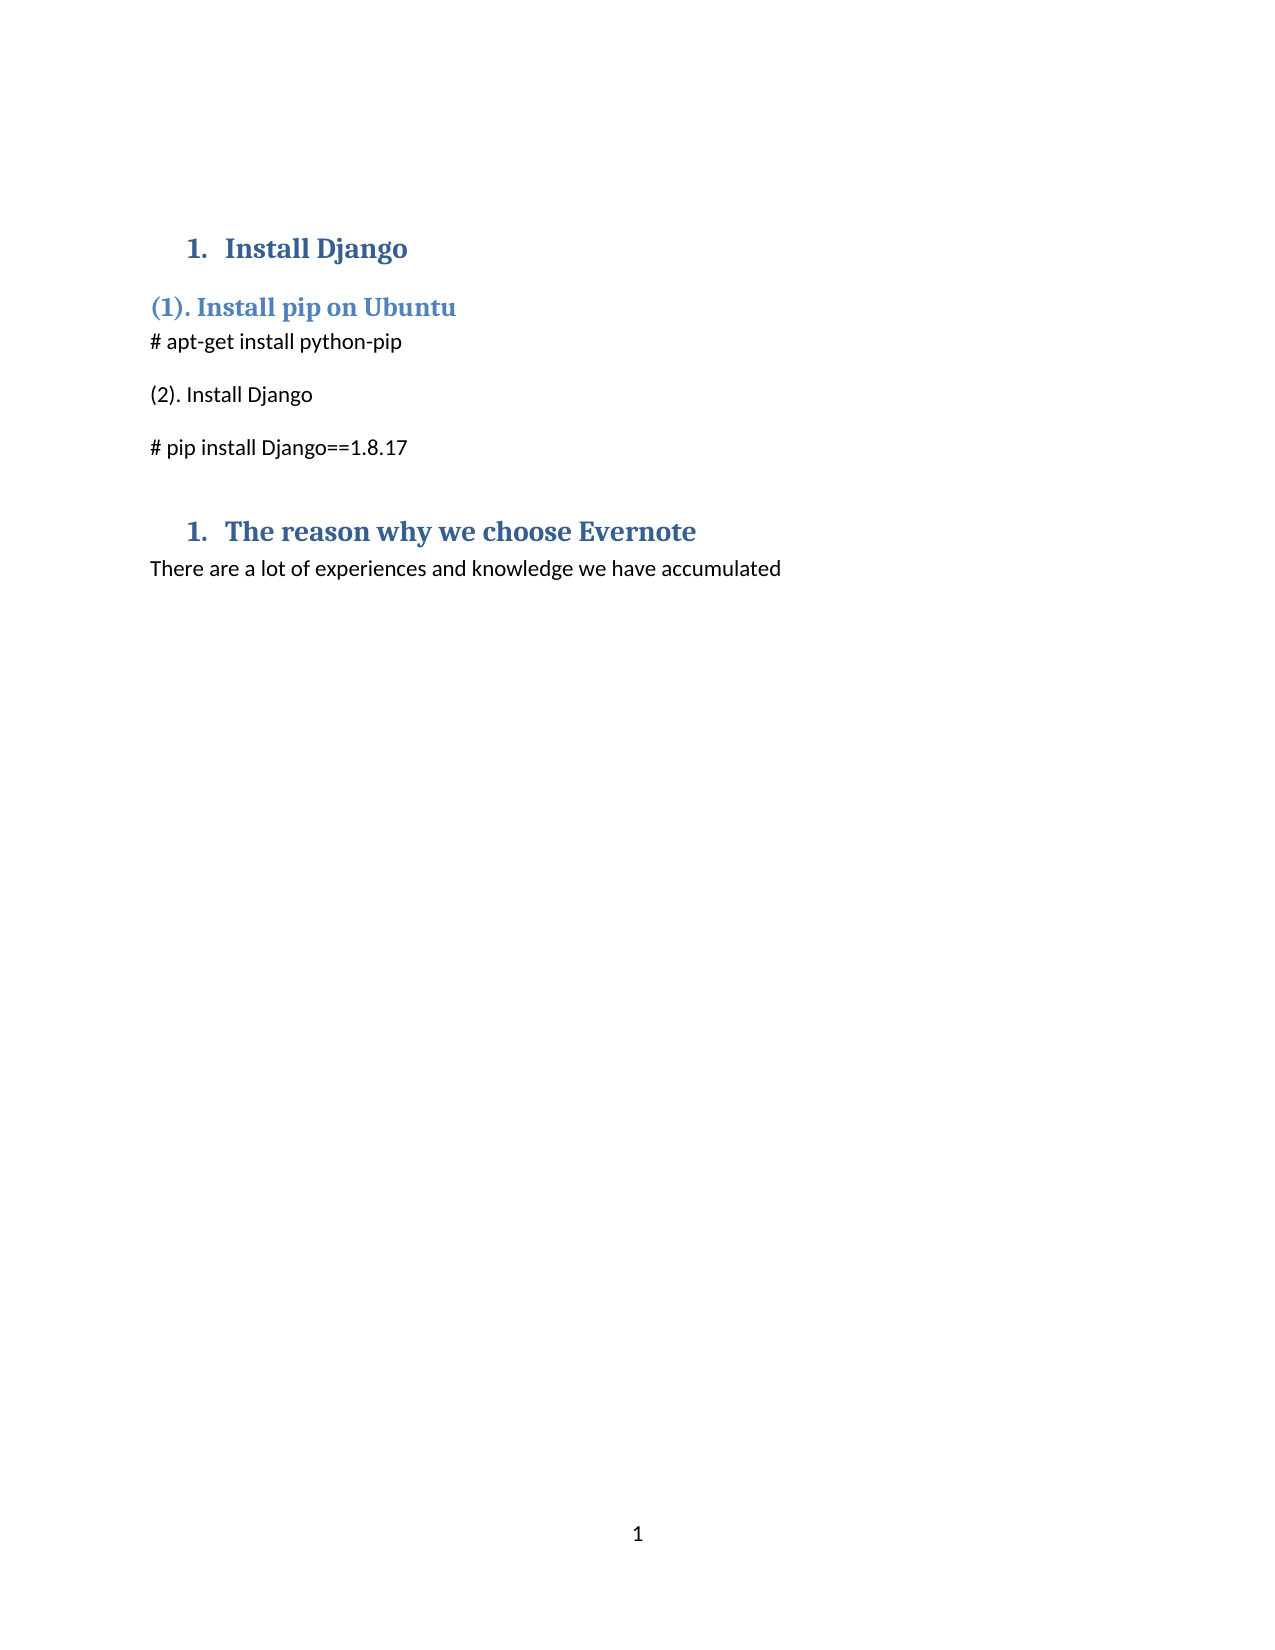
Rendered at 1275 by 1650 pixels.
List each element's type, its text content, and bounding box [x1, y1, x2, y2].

subtitle (1). Install pip on Ubuntu [150, 292, 1125, 323]
text There are a lot of experiences and knowledge we have accumulated [150, 554, 1125, 582]
text # apt-get install python-pip [150, 327, 1125, 355]
subtitle Install Django [187, 232, 1125, 266]
text (2). Install Django [150, 380, 1125, 408]
subtitle The reason why we choose Evernote [187, 516, 1125, 549]
text # pip install Django==1.8.17 [150, 433, 1125, 461]
